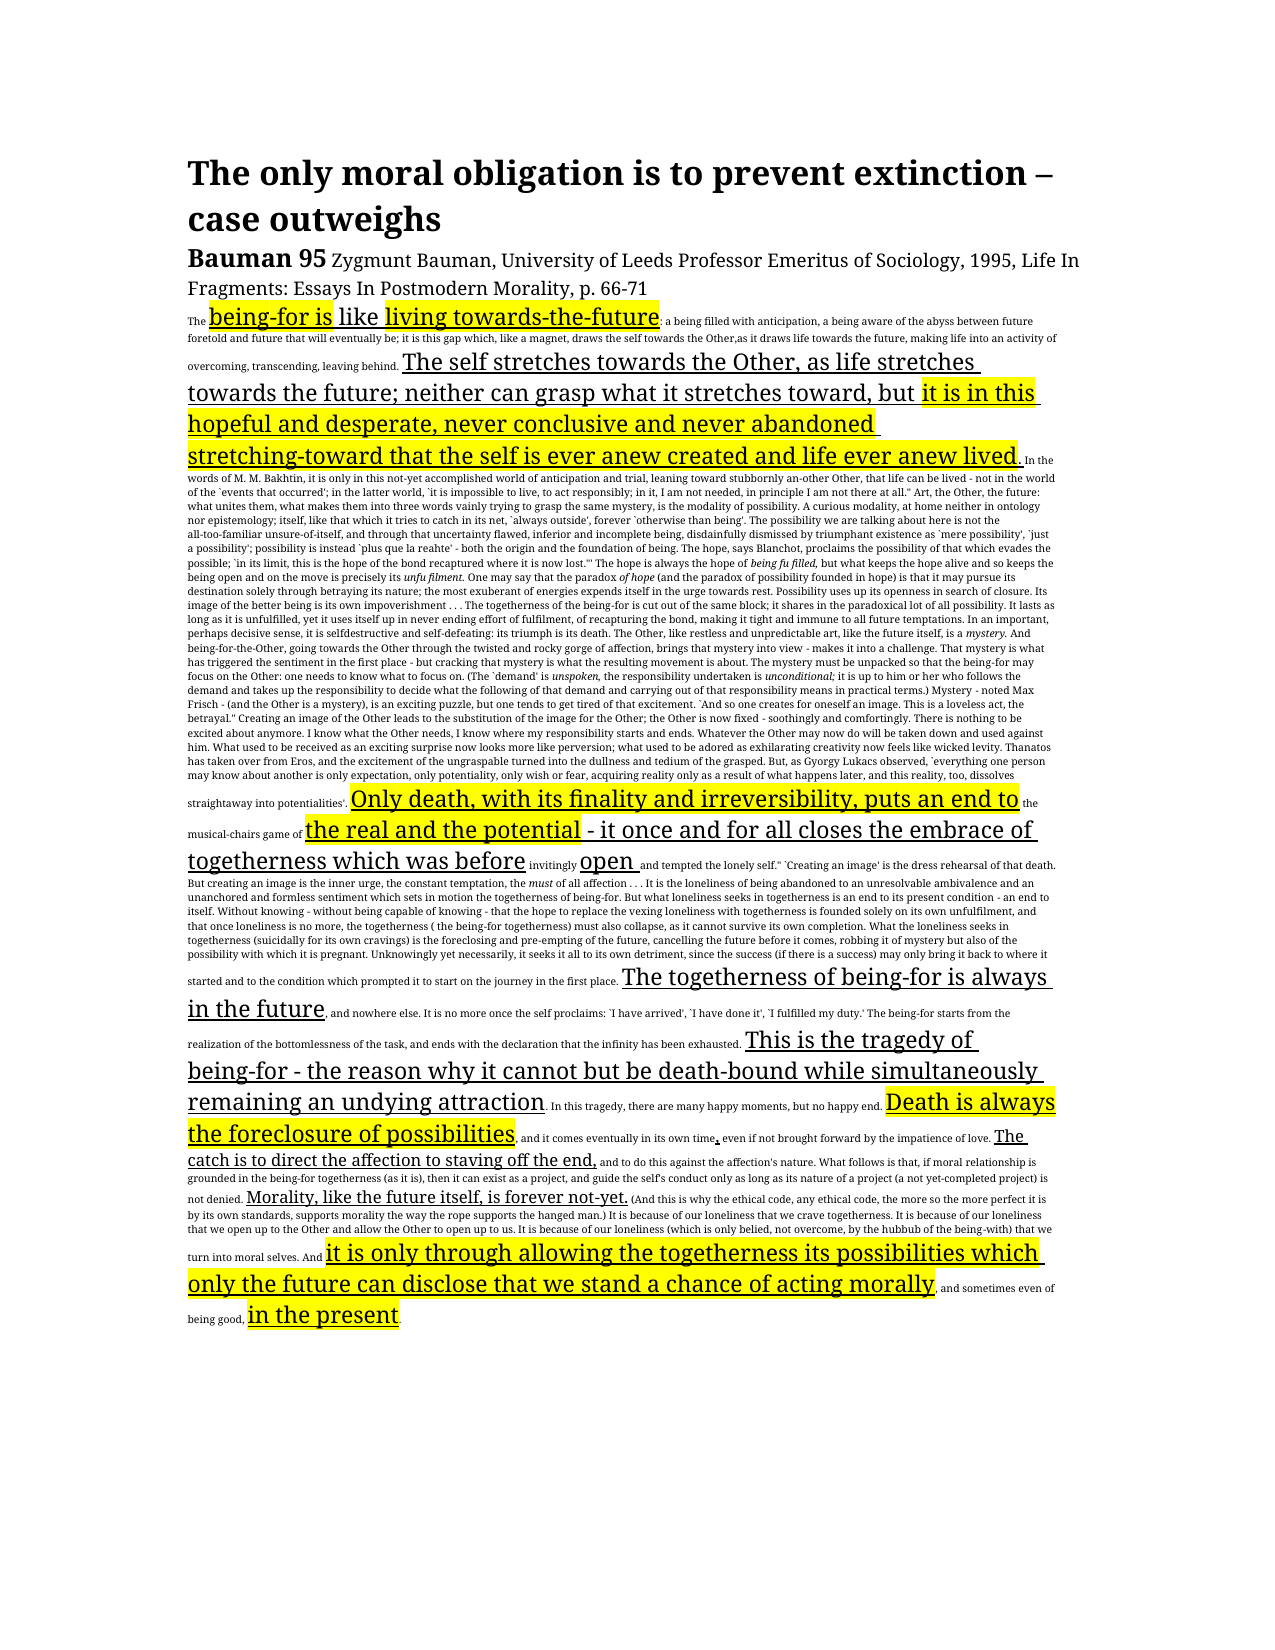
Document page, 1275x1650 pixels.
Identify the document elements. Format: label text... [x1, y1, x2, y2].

text Bauman 95 Zygmunt Bauman, University of Leeds Professor Emeritus of Sociology, 1995, Life In Fragments: Essays In Postmodern Morality, p. 66-71 [187, 241, 1087, 300]
subtitle The only moral obligation is to prevent extinction – case outweighs [187, 150, 1087, 241]
text The being-for is like living towards-the-future: a being filled with anticipation, a being aware of the abyss between future foretold and future that will eventually be; it is this gap which, like a magnet, draws the self towards the Other,as it draws life towards the future, making life into an activity of overcoming, transcending, leaving behind. The self stretches towards the Other, as life stretches towards the future; neither can grasp what it stretches toward, but it is in this hopeful and desperate, never conclusive and never abandoned stretching-toward that the self is ever anew created and life ever anew lived. In the words of M. M. Bakhtin, it is only in this not-yet accomplished world of anticipation and trial, leaning toward stubbornly an-other Other, that life can be lived - not in the world of the `events that occurred'; in the latter world, `it is impossible to live, to act responsibly; in it, I am not needed, in principle I am not there at all." Art, the Other, the future: what unites them, what makes them into three words vainly trying to grasp the same mystery, is the modality of possibility. A curious modality, at home neither in ontology nor epistemology; itself, like that which it tries to catch in its net, `always outside', forever `otherwise than being'. The possibility we are talking about here is not the all-too-familiar unsure-of-itself, and through that uncertainty flawed, inferior and incomplete being, disdainfully dismissed by triumphant existence as `mere possibility', `just a possibility'; possibility is instead `plus que la reahte' - both the origin and the foundation of being. The hope, says Blanchot, proclaims the possibility of that which evades the possible; `in its limit, this is the hope of the bond recaptured where it is now lost."' The hope is always the hope of being fu filled, but what keeps the hope alive and so keeps the being open and on the move is precisely its unfu filment. One may say that the paradox of hope (and the paradox of possibility founded in hope) is that it may pursue its destination solely through betraying its nature; the most exuberant of energies expends itself in the urge towards rest. Possibility uses up its openness in search of closure. Its image of the better being is its own impoverishment . . . The togetherness of the being-for is cut out of the same block; it shares in the paradoxical lot of all possibility. It lasts as long as it is unfulfilled, yet it uses itself up in never ending effort of fulfilment, of recapturing the bond, making it tight and immune to all future temptations. In an important, perhaps decisive sense, it is selfdestructive and self-defeating: its triumph is its death. The Other, like restless and unpredictable art, like the future itself, is a mystery. And being-for-the-Other, going towards the Other through the twisted and rocky gorge of affection, brings that mystery into view - makes it into a challenge. That mystery is what has triggered the sentiment in the first place - but cracking that mystery is what the resulting movement is about. The mystery must be unpacked so that the being-for may focus on the Other: one needs to know what to focus on. (The `demand' is unspoken, the responsibility undertaken is unconditional; it is up to him or her who follows the demand and takes up the responsibility to decide what the following of that demand and carrying out of that responsibility means in practical terms.) Mystery - noted Max Frisch - (and the Other is a mystery), is an exciting puzzle, but one tends to get tired of that excitement. `And so one creates for oneself an image. This is a loveless act, the betrayal." Creating an image of the Other leads to the substitution of the image for the Other; the Other is now fixed - soothingly and comfortingly. There is nothing to be excited about anymore. I know what the Other needs, I know where my responsibility starts and ends. Whatever the Other may now do will be taken down and used against him. What used to be received as an exciting surprise now looks more like perversion; what used to be adored as exhilarating creativity now feels like wicked levity. Thanatos has taken over from Eros, and the excitement of the ungraspable turned into the dullness and tedium of the grasped. But, as Gyorgy Lukacs observed, `everything one person may know about another is only expectation, only potentiality, only wish or fear, acquiring reality only as a result of what happens later, and this reality, too, dissolves straightaway into potentialities'. Only death, with its finality and irreversibility, puts an end to the musical-chairs game of the real and the potential - it once and for all closes the embrace of togetherness which was before invitingly open and tempted the lonely self." `Creating an image' is the dress rehearsal of that death. But creating an image is the inner urge, the constant temptation, the must of all affection . . . It is the loneliness of being abandoned to an unresolvable ambivalence and an unanchored and formless sentiment which sets in motion the togetherness of being-for. But what loneliness seeks in togetherness is an end to its present condition - an end to itself. Without knowing - without being capable of knowing - that the hope to replace the vexing loneliness with togetherness is founded solely on its own unfulfilment, and that once loneliness is no more, the togetherness ( the being-for togetherness) must also collapse, as it cannot survive its own completion. What the loneliness seeks in togetherness (suicidally for its own cravings) is the foreclosing and pre-empting of the future, cancelling the future before it comes, robbing it of mystery but also of the possibility with which it is pregnant. Unknowingly yet necessarily, it seeks it all to its own detriment, since the success (if there is a success) may only bring it back to where it started and to the condition which prompted it to start on the journey in the first place. The togetherness of being-for is always in the future, and nowhere else. It is no more once the self proclaims: `I have arrived', `I have done it', `I fulfilled my duty.' The being-for starts from the realization of the bottomlessness of the task, and ends with the declaration that the infinity has been exhausted. This is the tragedy of being-for - the reason why it cannot but be death-bound while simultaneously remaining an undying attraction. In this tragedy, there are many happy moments, but no happy end. Death is always the foreclosure of possibilities, and it comes eventually in its own time, even if not brought forward by the impatience of love. The catch is to direct the affection to staving off the end, and to do this against the affection's nature. What follows is that, if moral relationship is grounded in the being-for togetherness (as it is), then it can exist as a project, and guide the self's conduct only as long as its nature of a project (a not yet-completed project) is not denied. Morality, like the future itself, is forever not-yet. (And this is why the ethical code, any ethical code, the more so the more perfect it is by its own standards, supports morality the way the rope supports the hanged man.) It is because of our loneliness that we crave togetherness. It is because of our loneliness that we open up to the Other and allow the Other to open up to us. It is because of our loneliness (which is only belied, not overcome, by the hubbub of the being-with) that we turn into moral selves. And it is only through allowing the togetherness its possibilities which only the future can disclose that we stand a chance of acting morally, and sometimes even of being good, in the present. [187, 300, 1057, 1330]
